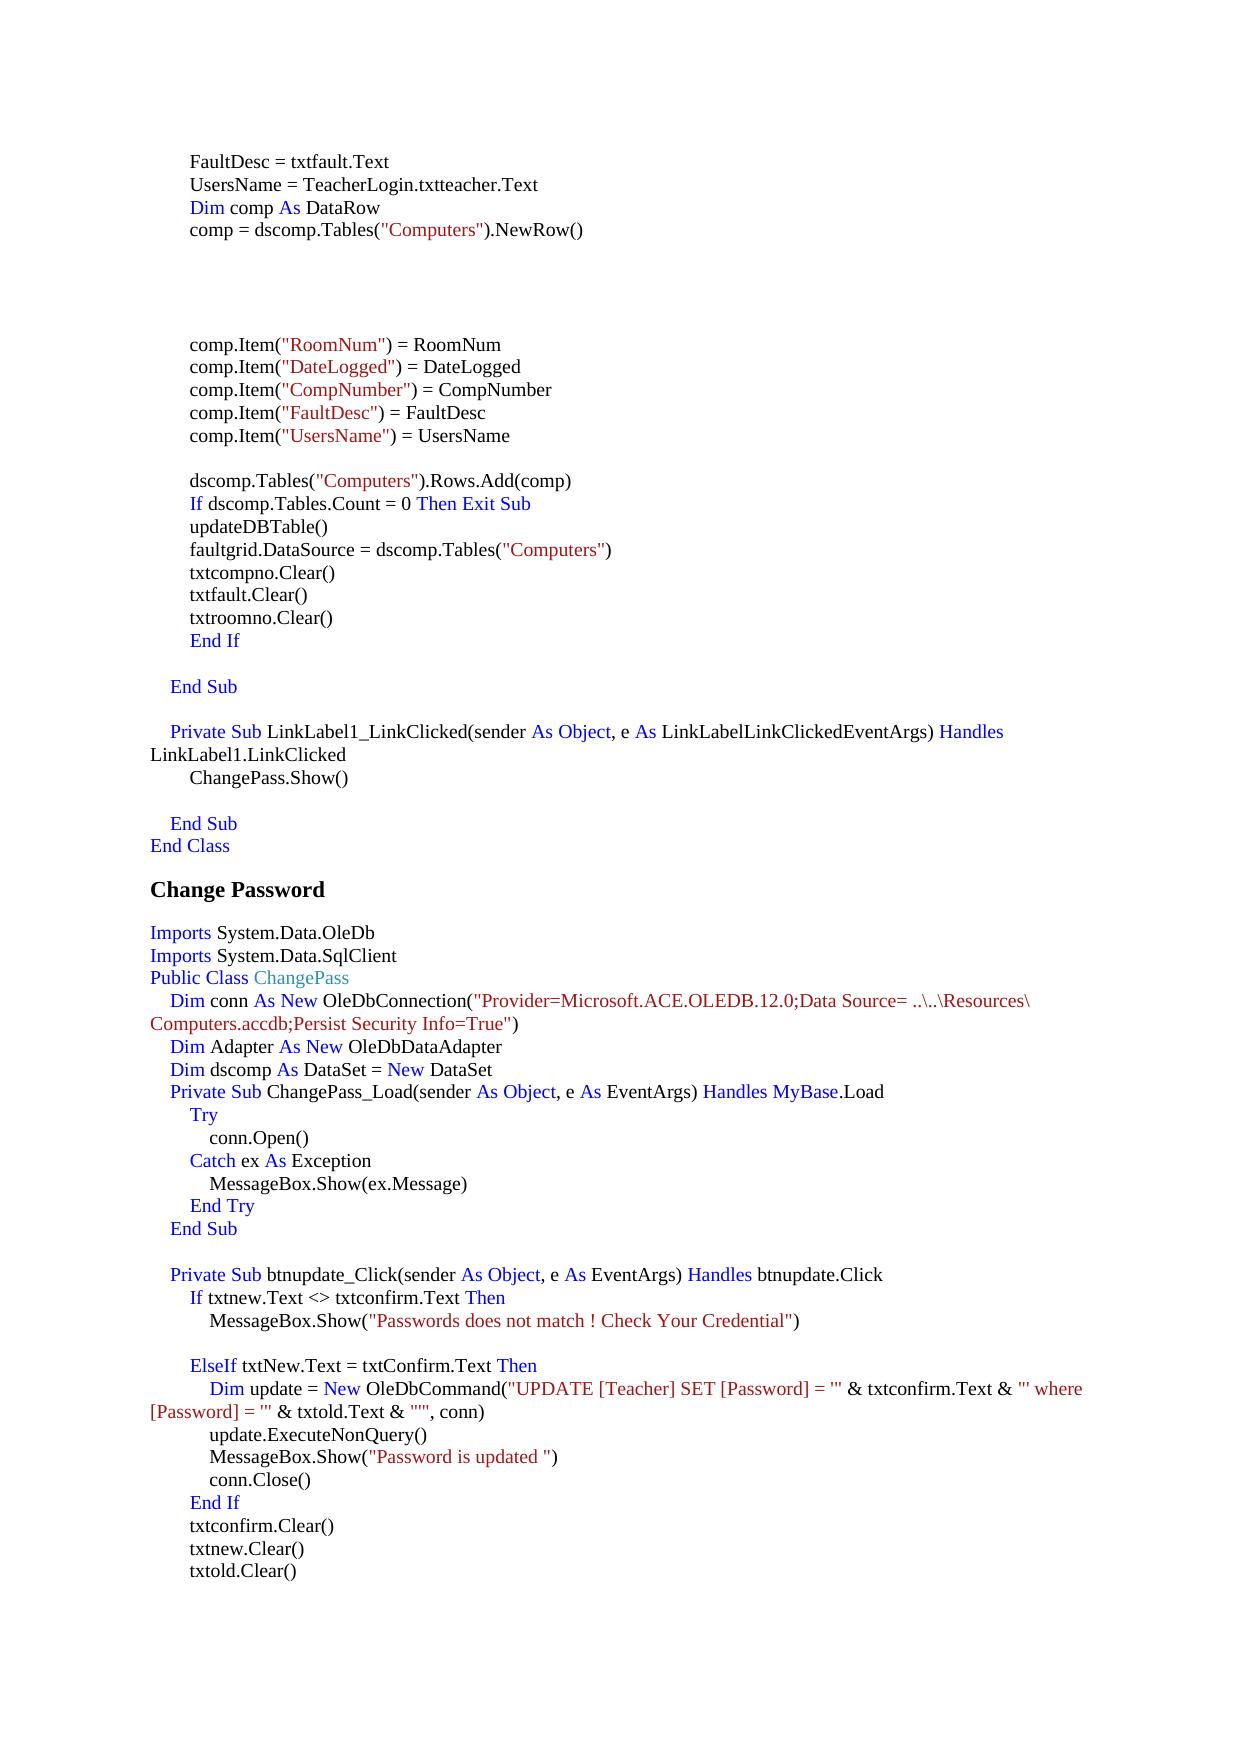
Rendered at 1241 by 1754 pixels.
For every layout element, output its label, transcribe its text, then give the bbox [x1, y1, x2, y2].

text faultgrid.DataSource = dscomp.Tables("Computers") [150, 538, 1090, 561]
text Private Sub btnupdate_Click(sender As Object, e As EventArgs) Handles btnupdate.Click [150, 1263, 1090, 1286]
text comp.Item("CompNumber") = CompNumber [150, 378, 1090, 401]
text update.ExecuteNonQuery() [150, 1423, 1090, 1445]
text txtold.Clear() [150, 1559, 1090, 1582]
text conn.Close() [150, 1468, 1090, 1491]
text UsersName = TeacherLogin.txtteacher.Text [150, 173, 1090, 196]
text comp = dscomp.Tables("Computers").NewRow() [150, 218, 1090, 241]
text End Class [150, 834, 1090, 857]
text Private Sub LinkLabel1_LinkClicked(sender As Object, e As LinkLabelLinkClickedEventArgs) Handles LinkLabel1.LinkClicked [150, 720, 1090, 766]
text comp.Item("RoomNum") = RoomNum [150, 332, 1090, 355]
text ElseIf txtNew.Text = txtConfirm.Text Then [150, 1354, 1090, 1377]
text Public Class ChangePass [150, 966, 1090, 989]
text End Try [150, 1194, 1090, 1217]
text ChangePass.Show() [150, 766, 1090, 789]
text Dim dscomp As DataSet = New DataSet [150, 1058, 1090, 1080]
text End Sub [150, 675, 1090, 697]
text Dim update = New OleDbCommand("UPDATE [Teacher] SET [Password] = '" & txtconfirm.Text & "' where [Password] = '" & txtold.Text & "'", conn) [150, 1377, 1090, 1423]
text updateDBTable() [150, 515, 1090, 538]
text Private Sub ChangePass_Load(sender As Object, e As EventArgs) Handles MyBase.Load [150, 1080, 1090, 1103]
text If dscomp.Tables.Count = 0 Then Exit Sub [150, 492, 1090, 515]
text Change Password [150, 876, 1090, 902]
text Dim comp As DataRow [150, 196, 1090, 218]
text Try [150, 1103, 1090, 1126]
text Imports System.Data.OleDb [150, 921, 1090, 943]
text End If [150, 629, 1090, 652]
text Dim conn As New OleDbConnection("Provider=Microsoft.ACE.OLEDB.12.0;Data Source= ..\..\Resources\Computers.accdb;Persist Security Info=True") [150, 989, 1090, 1035]
text conn.Open() [150, 1126, 1090, 1149]
text If txtnew.Text <> txtconfirm.Text Then [150, 1286, 1090, 1308]
text comp.Item("DateLogged") = DateLogged [150, 355, 1090, 378]
text comp.Item("UsersName") = UsersName [150, 424, 1090, 447]
text End Sub [150, 1217, 1090, 1240]
text FaultDesc = txtfault.Text [150, 150, 1090, 173]
text End If [150, 1491, 1090, 1514]
text txtfault.Clear() [150, 583, 1090, 606]
text Dim Adapter As New OleDbDataAdapter [150, 1035, 1090, 1058]
text txtnew.Clear() [150, 1537, 1090, 1559]
text Imports System.Data.SqlClient [150, 943, 1090, 966]
text txtconfirm.Clear() [150, 1514, 1090, 1537]
text MessageBox.Show("Password is updated ") [150, 1445, 1090, 1468]
text comp.Item("FaultDesc") = FaultDesc [150, 401, 1090, 424]
text dscomp.Tables("Computers").Rows.Add(comp) [150, 469, 1090, 492]
text Catch ex As Exception [150, 1149, 1090, 1172]
text txtcompno.Clear() [150, 561, 1090, 583]
text End Sub [150, 812, 1090, 834]
text txtroomno.Clear() [150, 606, 1090, 629]
text MessageBox.Show("Passwords does not match ! Check Your Credential") [150, 1308, 1090, 1331]
text MessageBox.Show(ex.Message) [150, 1172, 1090, 1194]
